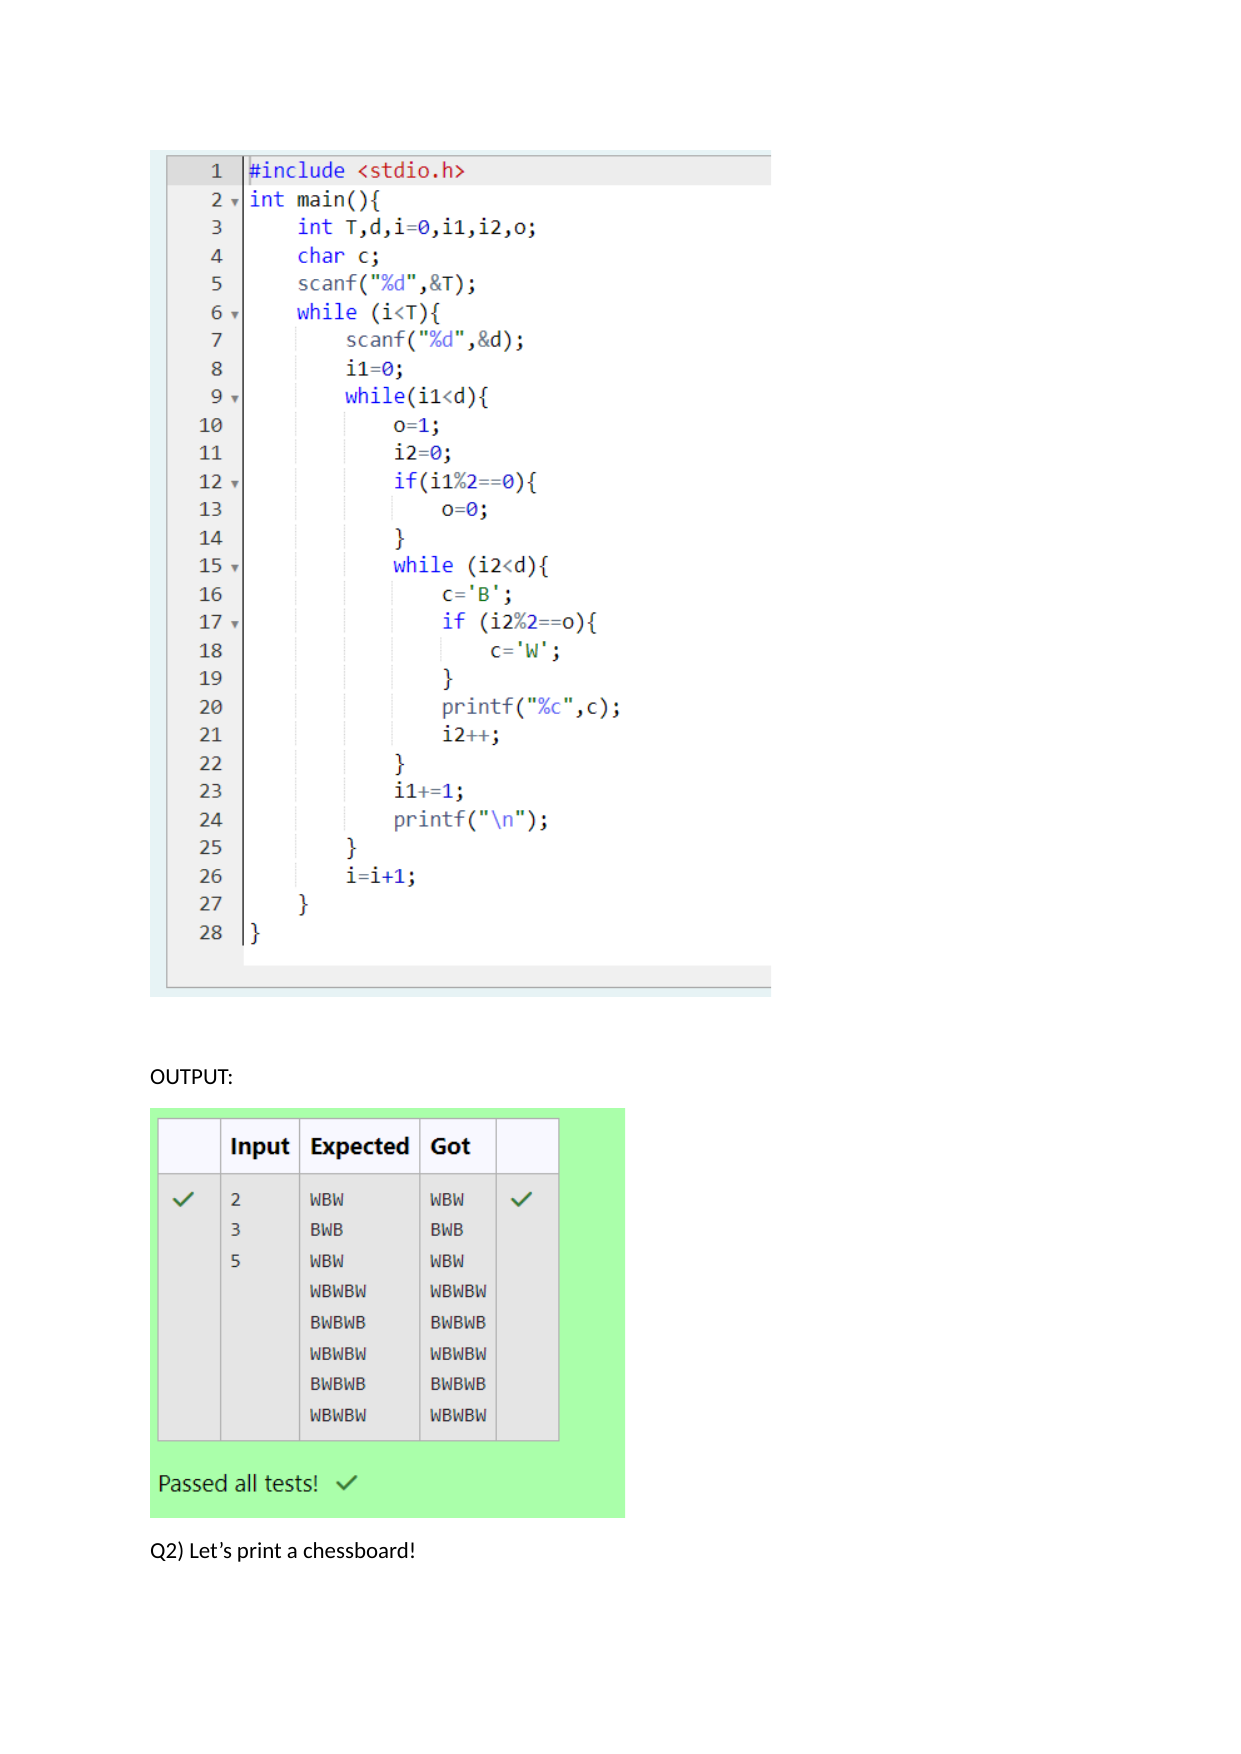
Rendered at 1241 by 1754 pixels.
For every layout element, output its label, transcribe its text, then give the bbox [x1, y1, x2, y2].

picture [150, 1108, 625, 1518]
text OUTPUT: [150, 1062, 1090, 1090]
picture [150, 150, 772, 997]
text Q2) Let’s print a chessboard! [150, 1537, 1090, 1564]
